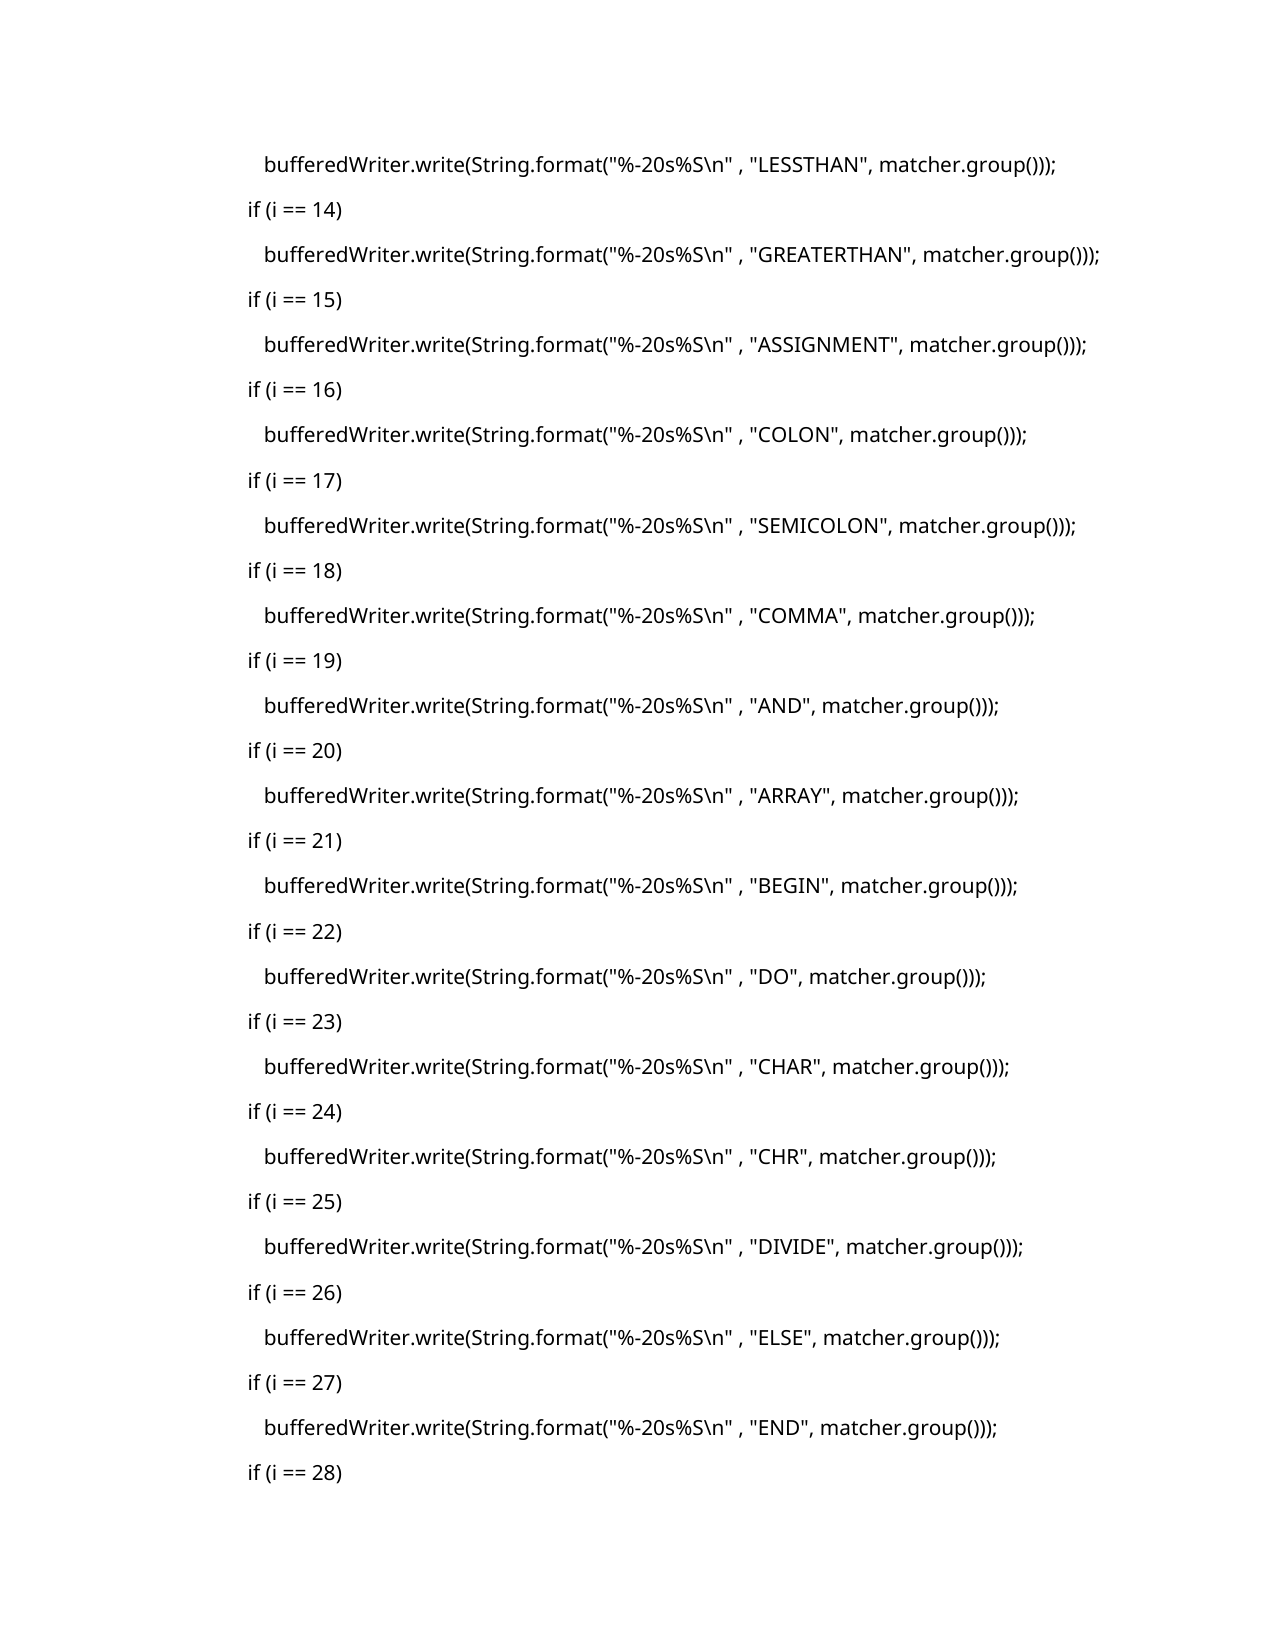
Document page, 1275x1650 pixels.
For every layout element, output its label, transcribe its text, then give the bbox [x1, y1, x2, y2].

text bufferedWriter.write(String.format("%-20s%S\n" , "CHAR", matcher.group())); [150, 1052, 1125, 1081]
text if (i == 28) [150, 1458, 1125, 1486]
text bufferedWriter.write(String.format("%-20s%S\n" , "COLON", matcher.group())); [150, 421, 1125, 449]
text bufferedWriter.write(String.format("%-20s%S\n" , "ARRAY", matcher.group())); [150, 781, 1125, 810]
text if (i == 16) [150, 376, 1125, 404]
text if (i == 15) [150, 285, 1125, 314]
text if (i == 20) [150, 736, 1125, 765]
text bufferedWriter.write(String.format("%-20s%S\n" , "GREATERTHAN", matcher.group())); [150, 240, 1125, 269]
text bufferedWriter.write(String.format("%-20s%S\n" , "COMMA", matcher.group())); [150, 601, 1125, 629]
text bufferedWriter.write(String.format("%-20s%S\n" , "ELSE", matcher.group())); [150, 1323, 1125, 1351]
text if (i == 23) [150, 1007, 1125, 1035]
text if (i == 27) [150, 1368, 1125, 1396]
text if (i == 22) [150, 917, 1125, 945]
text bufferedWriter.write(String.format("%-20s%S\n" , "SEMICOLON", matcher.group())); [150, 511, 1125, 539]
text if (i == 26) [150, 1278, 1125, 1306]
text if (i == 19) [150, 646, 1125, 674]
text bufferedWriter.write(String.format("%-20s%S\n" , "DIVIDE", matcher.group())); [150, 1232, 1125, 1261]
text bufferedWriter.write(String.format("%-20s%S\n" , "END", matcher.group())); [150, 1413, 1125, 1441]
text if (i == 14) [150, 195, 1125, 223]
text bufferedWriter.write(String.format("%-20s%S\n" , "DO", matcher.group())); [150, 962, 1125, 990]
text bufferedWriter.write(String.format("%-20s%S\n" , "CHR", matcher.group())); [150, 1142, 1125, 1171]
text if (i == 24) [150, 1097, 1125, 1126]
text if (i == 18) [150, 556, 1125, 584]
text if (i == 21) [150, 827, 1125, 855]
text if (i == 25) [150, 1187, 1125, 1216]
text if (i == 17) [150, 466, 1125, 494]
text bufferedWriter.write(String.format("%-20s%S\n" , "BEGIN", matcher.group())); [150, 872, 1125, 900]
text bufferedWriter.write(String.format("%-20s%S\n" , "AND", matcher.group())); [150, 691, 1125, 720]
text bufferedWriter.write(String.format("%-20s%S\n" , "ASSIGNMENT", matcher.group())); [150, 330, 1125, 359]
text bufferedWriter.write(String.format("%-20s%S\n" , "LESSTHAN", matcher.group())); [150, 150, 1125, 178]
